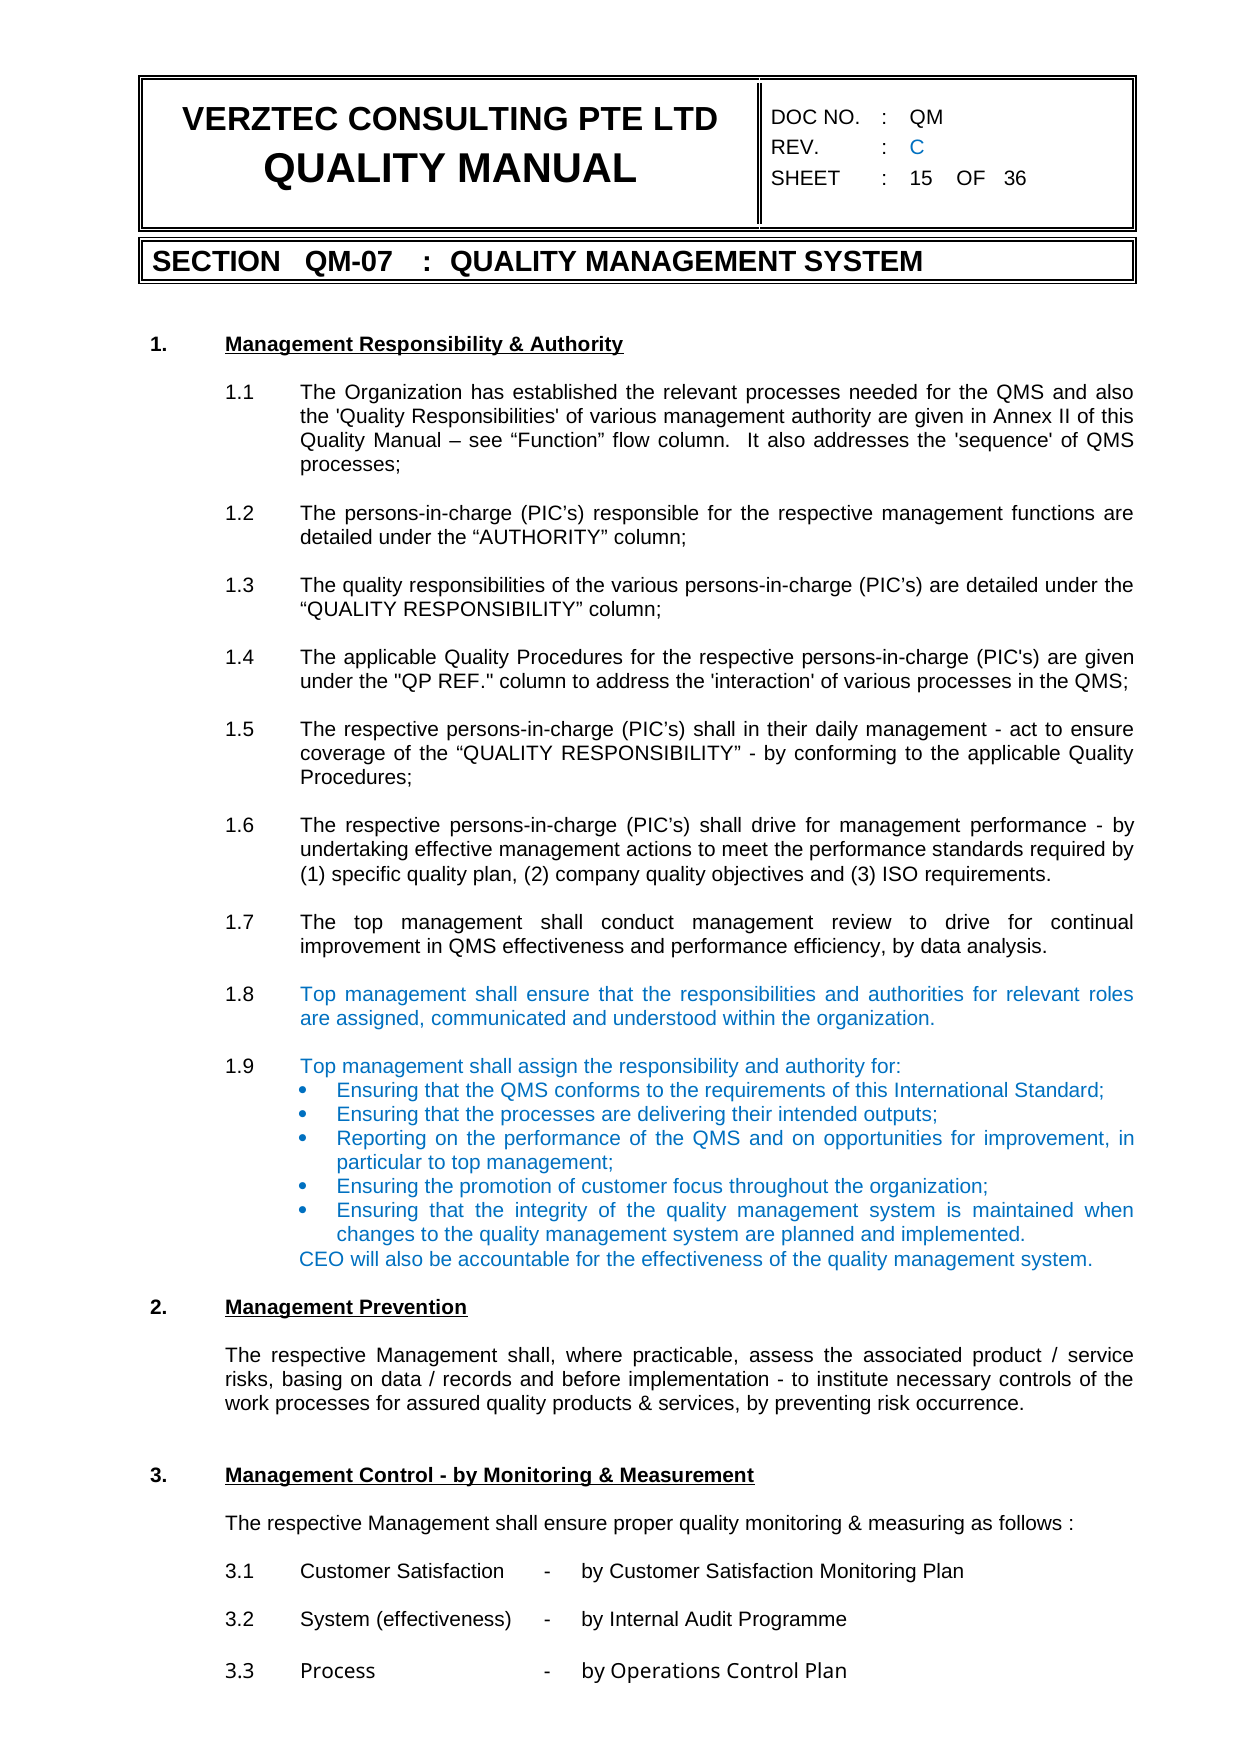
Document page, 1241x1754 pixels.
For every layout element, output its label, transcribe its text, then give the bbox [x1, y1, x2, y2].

text 1.5 The respective persons-in-charge (PIC’s) shall in their daily management - act to ensure coverage of the “QUALITY RESPONSIBILITY” - by conforming to the applicable Quality Procedures; [225, 717, 1135, 789]
list Ensuring that the processes are delivering their intended outputs; [299, 1102, 1135, 1126]
text 3. Management Control - by Monitoring & Measurement [150, 1463, 1135, 1487]
text 3.3 Process - by Operations Control Plan [225, 1656, 1135, 1684]
list Reporting on the performance of the QMS and on opportunities for improvement, in particular to top management; [299, 1126, 1135, 1174]
text 3.2 System (effectiveness) - by Internal Audit Programme [225, 1607, 1135, 1631]
text 1.8 Top management shall ensure that the responsibilities and authorities for relevant roles are assigned, communicated and understood within the organization. [225, 982, 1135, 1030]
text 1. Management Responsibility & Authority [150, 332, 1135, 356]
text 2. Management Prevention [150, 1294, 1135, 1319]
text 1.4 The applicable Quality Procedures for the respective persons-in-charge (PIC's) are given under the "QP REF." column to address the 'interaction' of various processes in the QMS; [225, 645, 1135, 693]
list Ensuring that the QMS conforms to the requirements of this International Standard; [299, 1078, 1135, 1102]
text 1.9 Top management shall assign the responsibility and authority for: [225, 1054, 1135, 1078]
list Ensuring that the integrity of the quality management system is maintained when changes to the quality management system are planned and implemented. [299, 1198, 1135, 1246]
table_header SECTION QM-07 : QUALITY MANAGEMENT SYSTEM [143, 242, 1132, 279]
text 1.7 The top management shall conduct management review to drive for continual improvement in QMS effectiveness and performance efficiency, by data analysis. [225, 909, 1135, 958]
text 1.2 The persons-in-charge (PIC’s) responsible for the respective management functions are detailed under the “AUTHORITY” column; [225, 501, 1135, 549]
text 1.1 The Organization has established the relevant processes needed for the QMS and also the 'Quality Responsibilities' of various management authority are given in Annex II of this Quality Manual – see “Function” flow column. It also addresses the 'sequence' of QMS processes; [225, 380, 1135, 476]
text 1.6 The respective persons-in-charge (PIC’s) shall drive for management performance - by undertaking effective management actions to meet the performance standards required by (1) specific quality plan, (2) company quality objectives and (3) ISO requirements. [225, 813, 1135, 886]
list Ensuring the promotion of customer focus throughout the organization; [299, 1174, 1135, 1198]
text The respective Management shall ensure proper quality monitoring & measuring as follows : [225, 1511, 1135, 1535]
text CEO will also be accountable for the effectiveness of the quality management system. [299, 1246, 1135, 1271]
text 1.3 The quality responsibilities of the various persons-in-charge (PIC’s) are detailed under the “QUALITY RESPONSIBILITY” column; [225, 573, 1135, 621]
text 3.1 Customer Satisfaction - by Customer Satisfaction Monitoring Plan [225, 1559, 1135, 1583]
text The respective Management shall, where practicable, assess the associated product / service risks, basing on data / records and before implementation - to institute necessary controls of the work processes for assured quality products & services, by preventing risk occurrence. [225, 1343, 1135, 1415]
